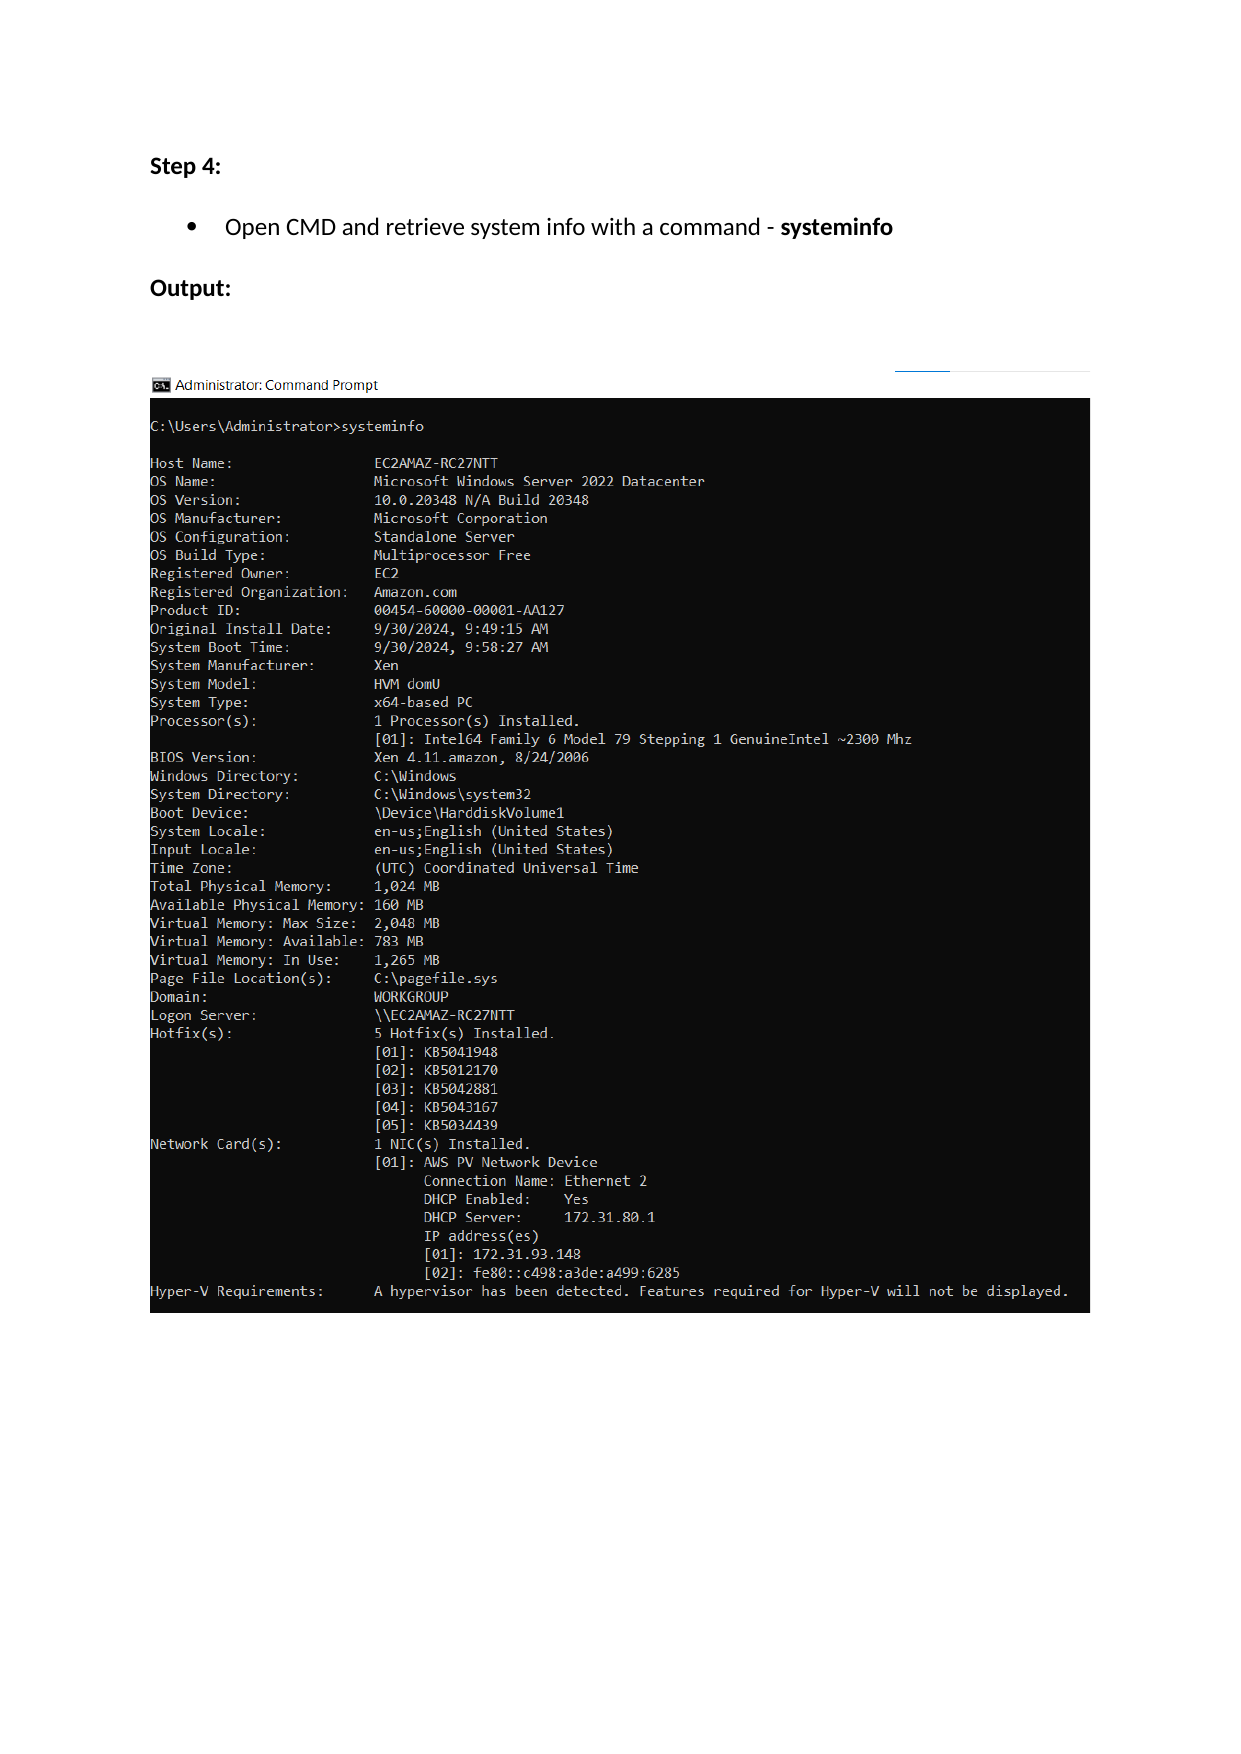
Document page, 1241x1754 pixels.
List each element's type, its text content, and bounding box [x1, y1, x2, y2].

text Step 4: [150, 150, 1090, 181]
picture [150, 371, 1091, 1313]
text Output: [150, 272, 1090, 303]
list Open CMD and retrieve system info with a command - systeminfo [187, 211, 1090, 242]
